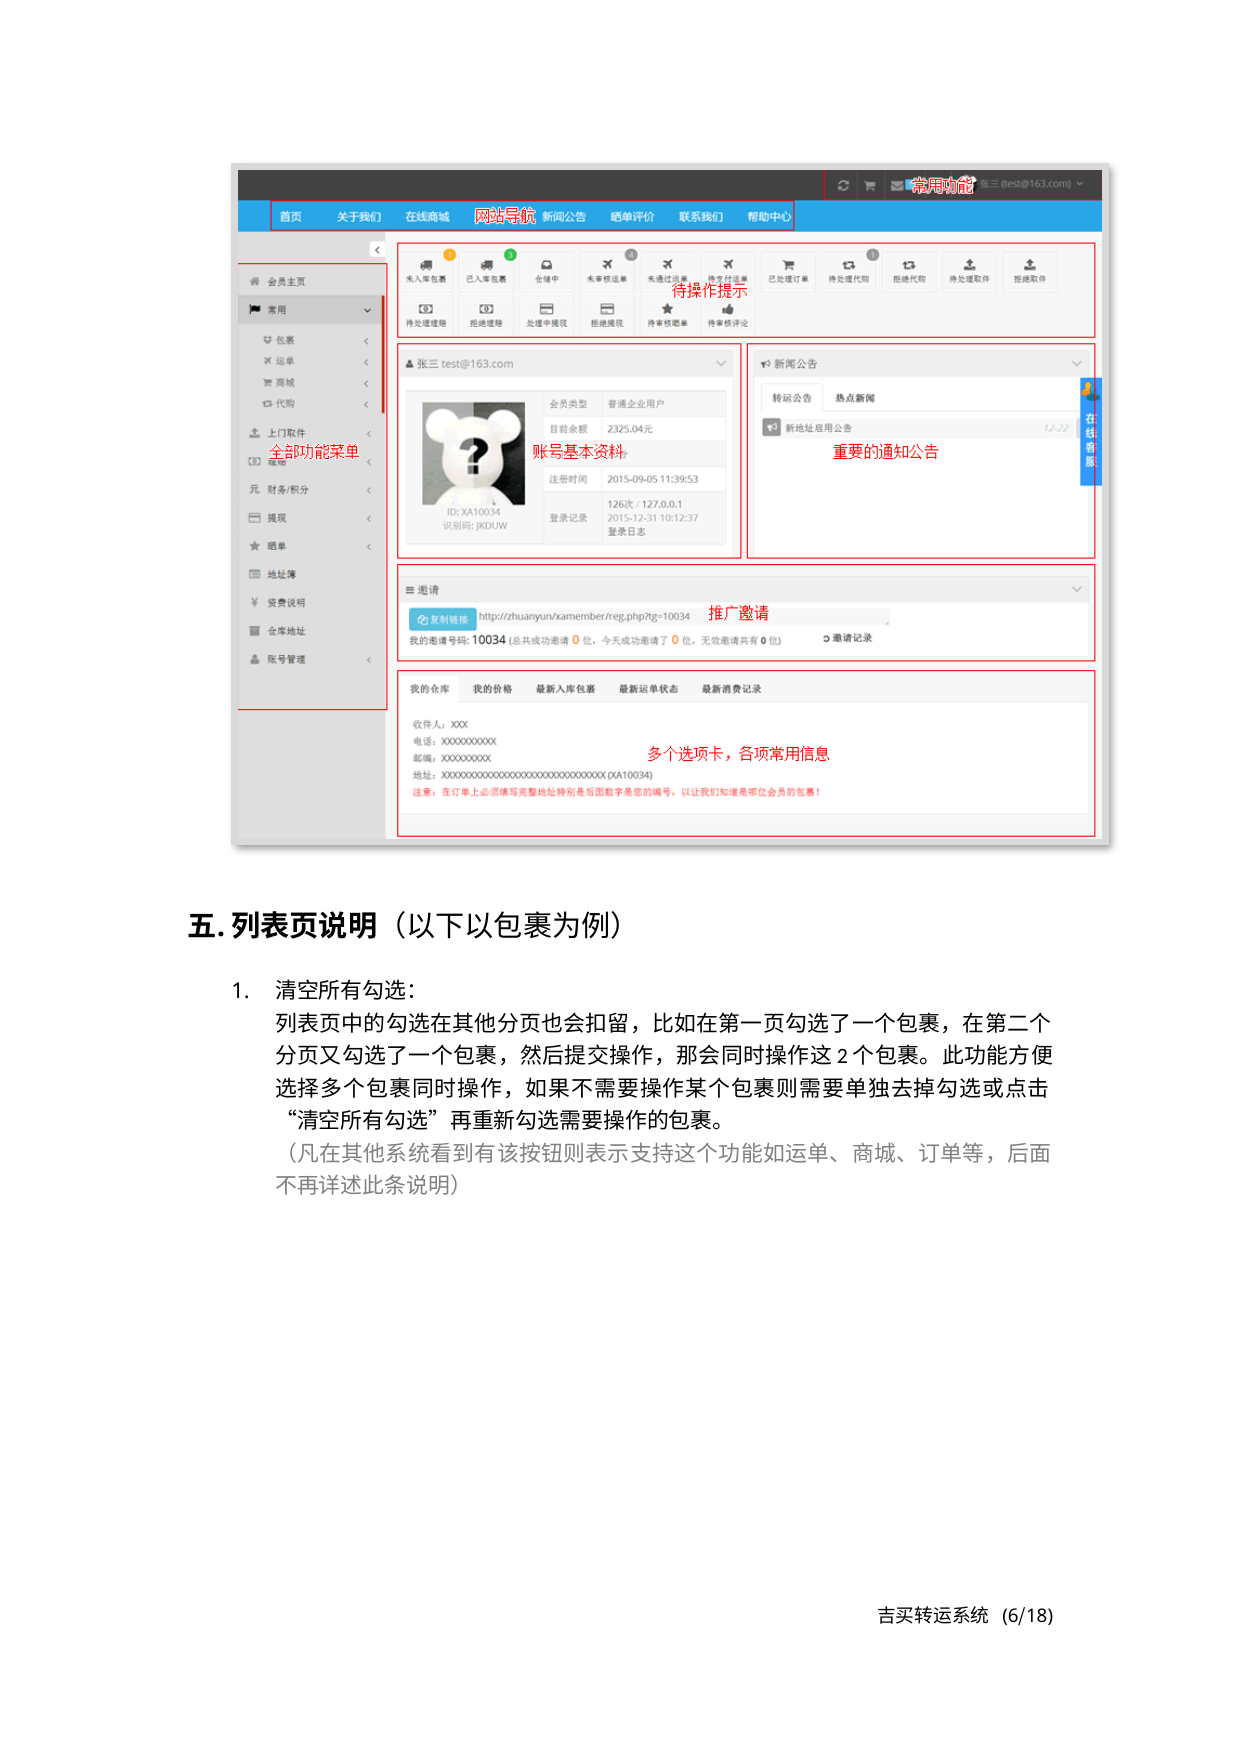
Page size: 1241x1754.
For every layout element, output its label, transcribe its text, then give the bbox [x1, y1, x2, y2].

picture [238, 170, 1102, 839]
list 清空所有勾选： 列表页中的勾选在其他分页也会扣留，比如在第一页勾选了一个包裹，在第二个分页又勾选了一个包裹，然后提交操作，那会同时操作这2个包裹。此功能方便选择多个包裹同时操作，如果不需要操作某个包裹则需要单独去掉勾选或点击“清空所有勾选”再重新勾选需要操作的包裹。 （凡在其他系统看到有该按钮则表示支持这个功能如运单、商城、订单等，后面不再详述此条说明） [231, 973, 1053, 1200]
list 列表页说明（以下以包裹为例） [187, 891, 1053, 956]
